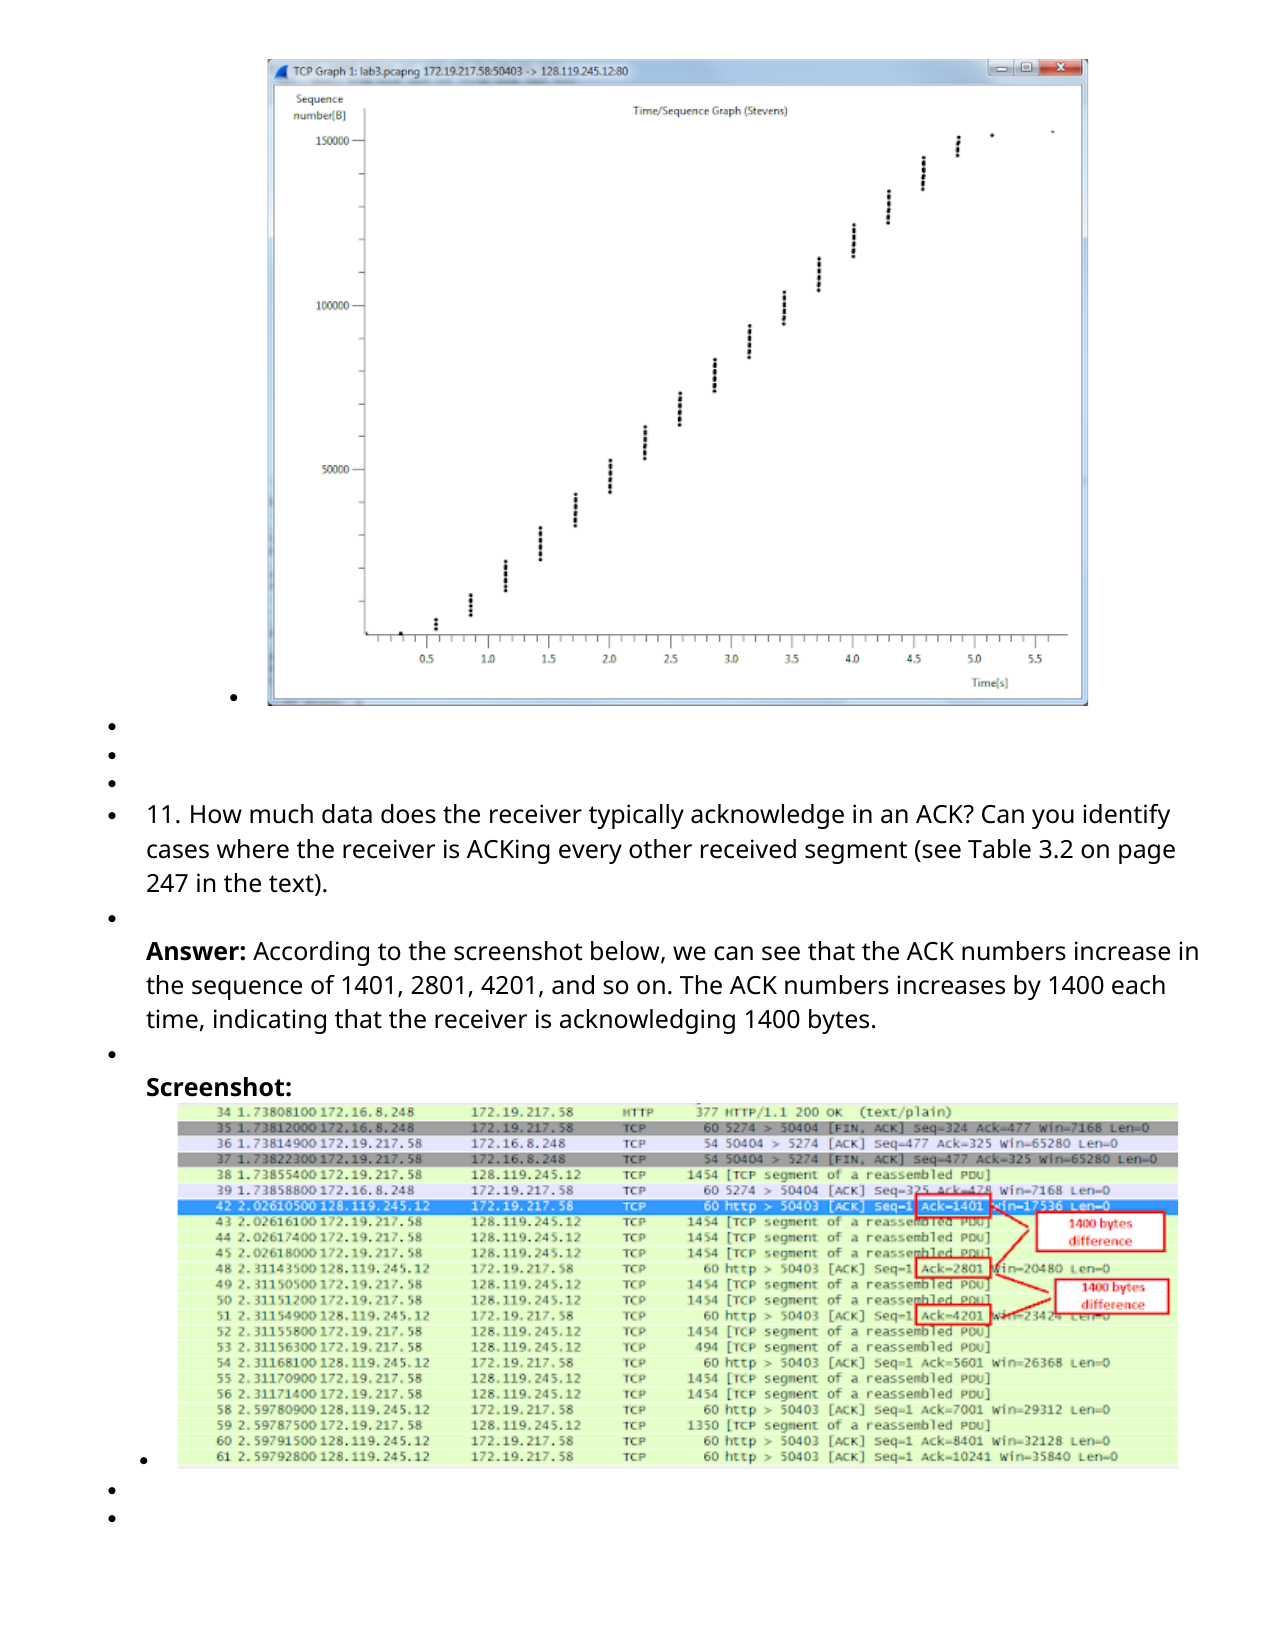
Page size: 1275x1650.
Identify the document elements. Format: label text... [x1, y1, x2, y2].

list Screenshot: [108, 1036, 1210, 1104]
picture [177, 1103, 1179, 1469]
list Answer: According to the screenshot below, we can see that the ACK numbers increase in the sequence of 1401, 2801, 4201, and so on. The ACK numbers increases by 1400 each time, indicating that the receiver is acknowledging 1400 bytes. [108, 899, 1210, 1036]
list 11. How much data does the receiver typically acknowledge in an ACK? Can you identify cases where the receiver is ACKing every other received segment (see Table 3.2 on page 247 in the text). [108, 797, 1210, 899]
picture [267, 59, 1089, 706]
